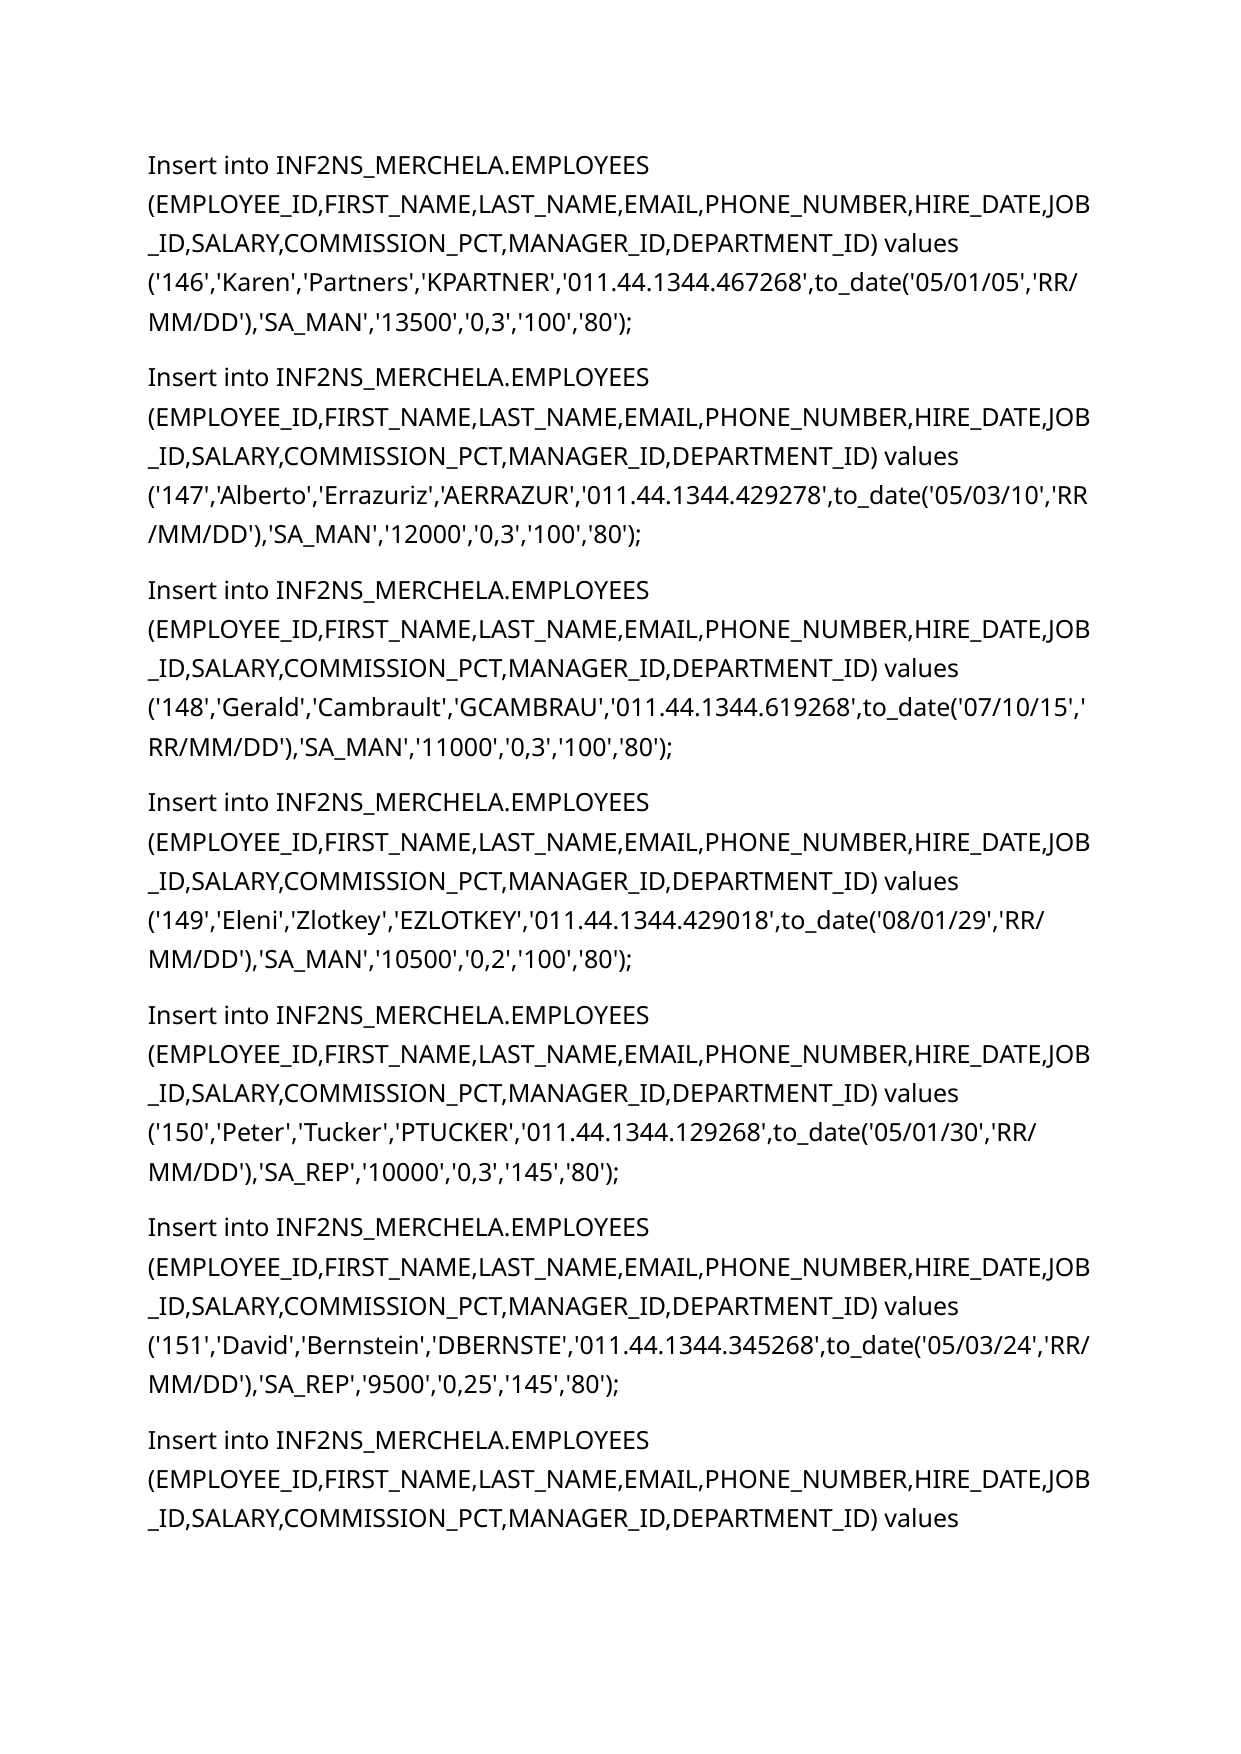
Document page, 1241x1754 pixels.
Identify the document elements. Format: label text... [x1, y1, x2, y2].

text Insert into INF2NS_MERCHELA.EMPLOYEES (EMPLOYEE_ID,FIRST_NAME,LAST_NAME,EMAIL,PHONE_NUMBER,HIRE_DATE,JOB_ID,SALARY,COMMISSION_PCT,MANAGER_ID,DEPARTMENT_ID) values ('151','David','Bernstein','DBERNSTE','011.44.1344.345268',to_date('05/03/24','RR/MM/DD'),'SA_REP','9500','0,25','145','80'); [148, 1210, 1093, 1401]
text Insert into INF2NS_MERCHELA.EMPLOYEES (EMPLOYEE_ID,FIRST_NAME,LAST_NAME,EMAIL,PHONE_NUMBER,HIRE_DATE,JOB_ID,SALARY,COMMISSION_PCT,MANAGER_ID,DEPARTMENT_ID) values ('148','Gerald','Cambrault','GCAMBRAU','011.44.1344.619268',to_date('07/10/15','RR/MM/DD'),'SA_MAN','11000','0,3','100','80'); [148, 573, 1093, 763]
text Insert into INF2NS_MERCHELA.EMPLOYEES (EMPLOYEE_ID,FIRST_NAME,LAST_NAME,EMAIL,PHONE_NUMBER,HIRE_DATE,JOB_ID,SALARY,COMMISSION_PCT,MANAGER_ID,DEPARTMENT_ID) values ('147','Alberto','Errazuriz','AERRAZUR','011.44.1344.429278',to_date('05/03/10','RR/MM/DD'),'SA_MAN','12000','0,3','100','80'); [148, 360, 1093, 551]
text Insert into INF2NS_MERCHELA.EMPLOYEES (EMPLOYEE_ID,FIRST_NAME,LAST_NAME,EMAIL,PHONE_NUMBER,HIRE_DATE,JOB_ID,SALARY,COMMISSION_PCT,MANAGER_ID,DEPARTMENT_ID) values ('150','Peter','Tucker','PTUCKER','011.44.1344.129268',to_date('05/01/30','RR/MM/DD'),'SA_REP','10000','0,3','145','80'); [148, 998, 1093, 1188]
text Insert into INF2NS_MERCHELA.EMPLOYEES (EMPLOYEE_ID,FIRST_NAME,LAST_NAME,EMAIL,PHONE_NUMBER,HIRE_DATE,JOB_ID,SALARY,COMMISSION_PCT,MANAGER_ID,DEPARTMENT_ID) values ('146','Karen','Partners','KPARTNER','011.44.1344.467268',to_date('05/01/05','RR/MM/DD'),'SA_MAN','13500','0,3','100','80'); [148, 148, 1093, 338]
text Insert into INF2NS_MERCHELA.EMPLOYEES (EMPLOYEE_ID,FIRST_NAME,LAST_NAME,EMAIL,PHONE_NUMBER,HIRE_DATE,JOB_ID,SALARY,COMMISSION_PCT,MANAGER_ID,DEPARTMENT_ID) values ('149','Eleni','Zlotkey','EZLOTKEY','011.44.1344.429018',to_date('08/01/29','RR/MM/DD'),'SA_MAN','10500','0,2','100','80'); [148, 785, 1093, 976]
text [148, 1423, 1093, 1535]
